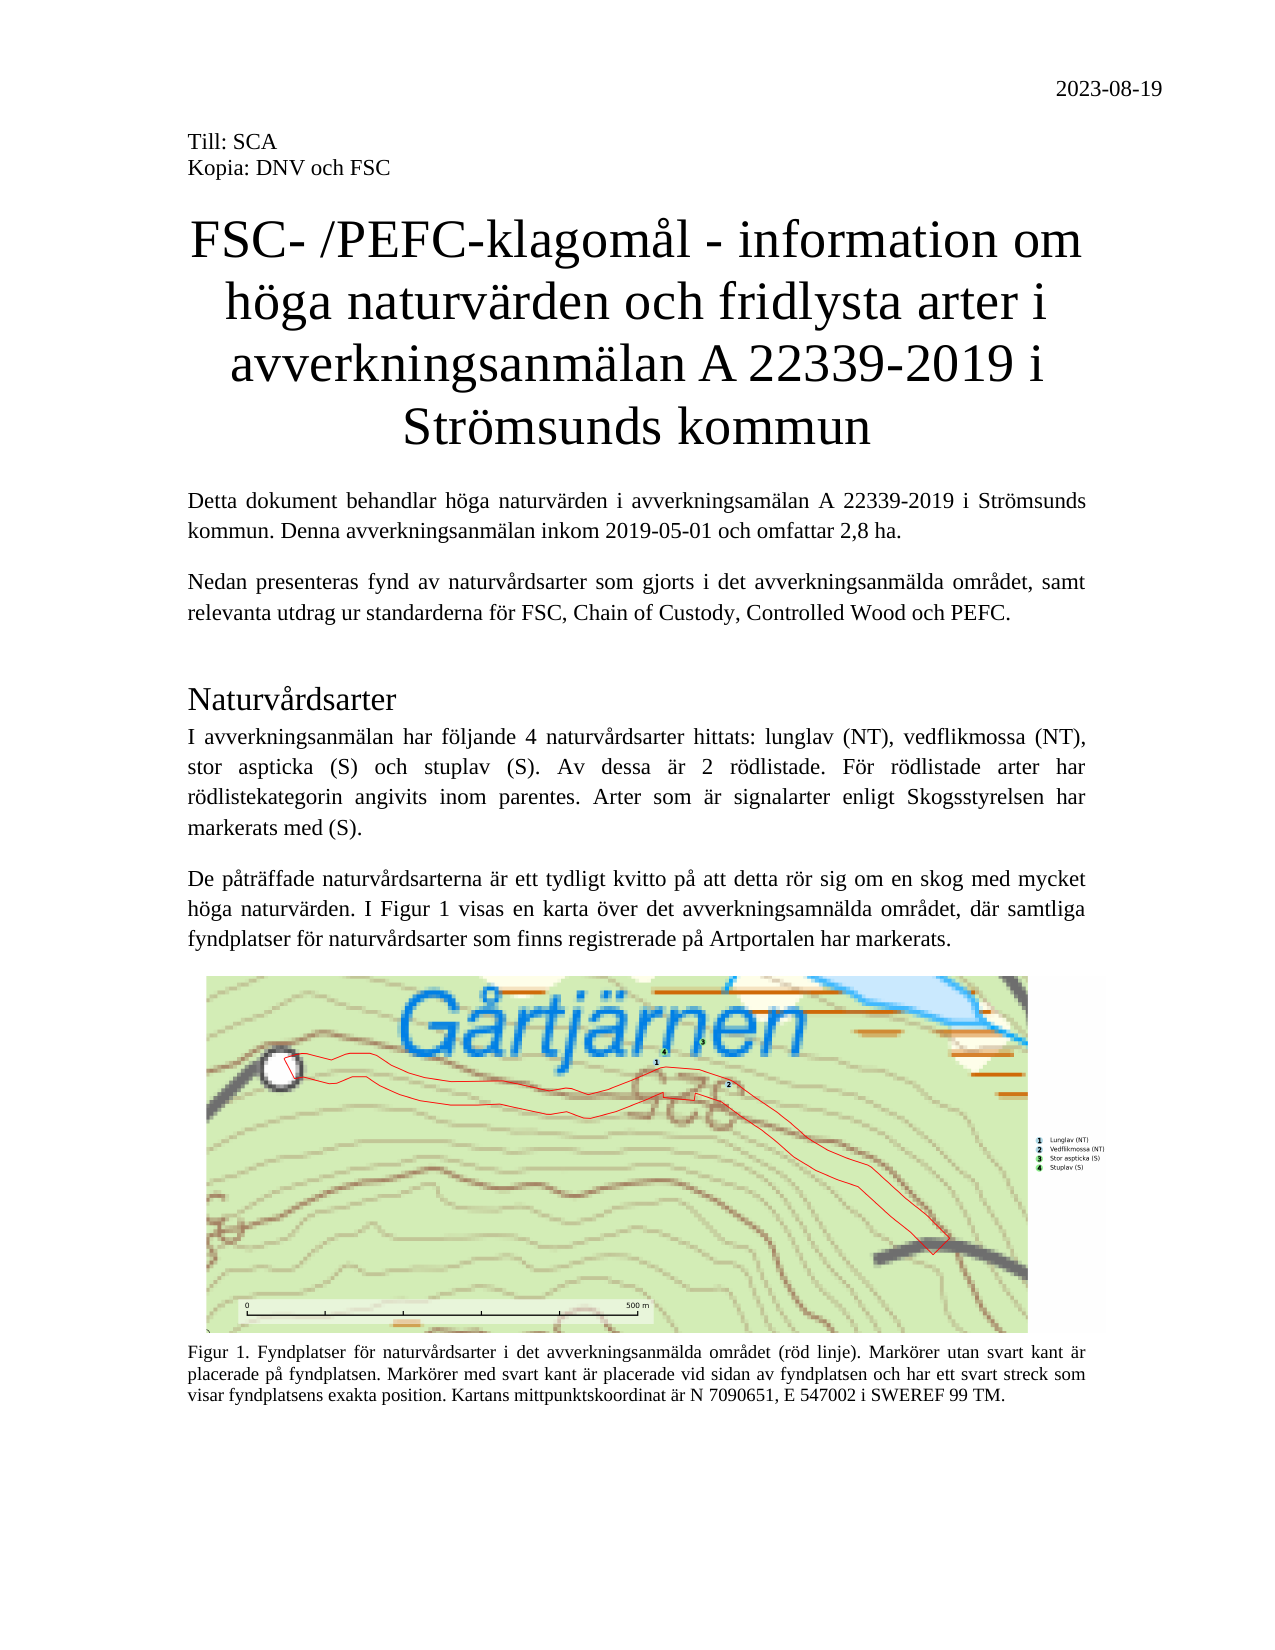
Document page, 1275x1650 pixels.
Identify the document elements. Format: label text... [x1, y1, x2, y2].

subtitle Naturvårdsarter [187, 679, 1087, 717]
picture [206, 976, 1107, 1333]
title FSC- /PEFC-klagomål - information om höga naturvärden och fridlysta arter i avverkningsanmälan A 22339-2019 i Strömsunds kommun [187, 207, 1087, 456]
text I avverkningsanmälan har följande 4 naturvårdsarter hittats: lunglav (NT), vedflikmossa (NT), stor aspticka (S) och stuplav (S). Av dessa är 2 rödlistade. För rödlistade arter har rödlistekategorin angivits inom parentes. Arter som är signalarter enligt Skogsstyrelsen har markerats med (S). [187, 723, 1087, 840]
text Nedan presenteras fynd av naturvårdsarter som gjorts i det avverkningsanmälda området, samt relevanta utdrag ur standarderna för FSC, Chain of Custody, Controlled Wood och PEFC. [187, 568, 1087, 625]
text Detta dokument behandlar höga naturvärden i avverkningsamälan A 22339-2019 i Strömsunds kommun. Denna avverkningsanmälan inkom 2019-05-01 och omfattar 2,8 ha. [187, 487, 1087, 544]
text De påträffade naturvårdsarterna är ett tydligt kvitto på att detta rör sig om en skog med mycket höga naturvärden. I Figur 1 visas en karta över det avverkningsamnälda området, där samtliga fyndplatser för naturvårdsarter som finns registrerade på Artportalen har markerats. [187, 864, 1087, 951]
text Figur 1. Fyndplatser för naturvårdsarter i det avverkningsanmälda området (röd linje). Markörer utan svart kant är placerade på fyndplatsen. Markörer med svart kant är placerade vid sidan av fyndplatsen och har ett svart streck som visar fyndplatsens exakta position. Kartans mittpunktskoordinat är N 7090651, E 547002 i SWEREF 99 TM. [187, 1341, 1087, 1406]
